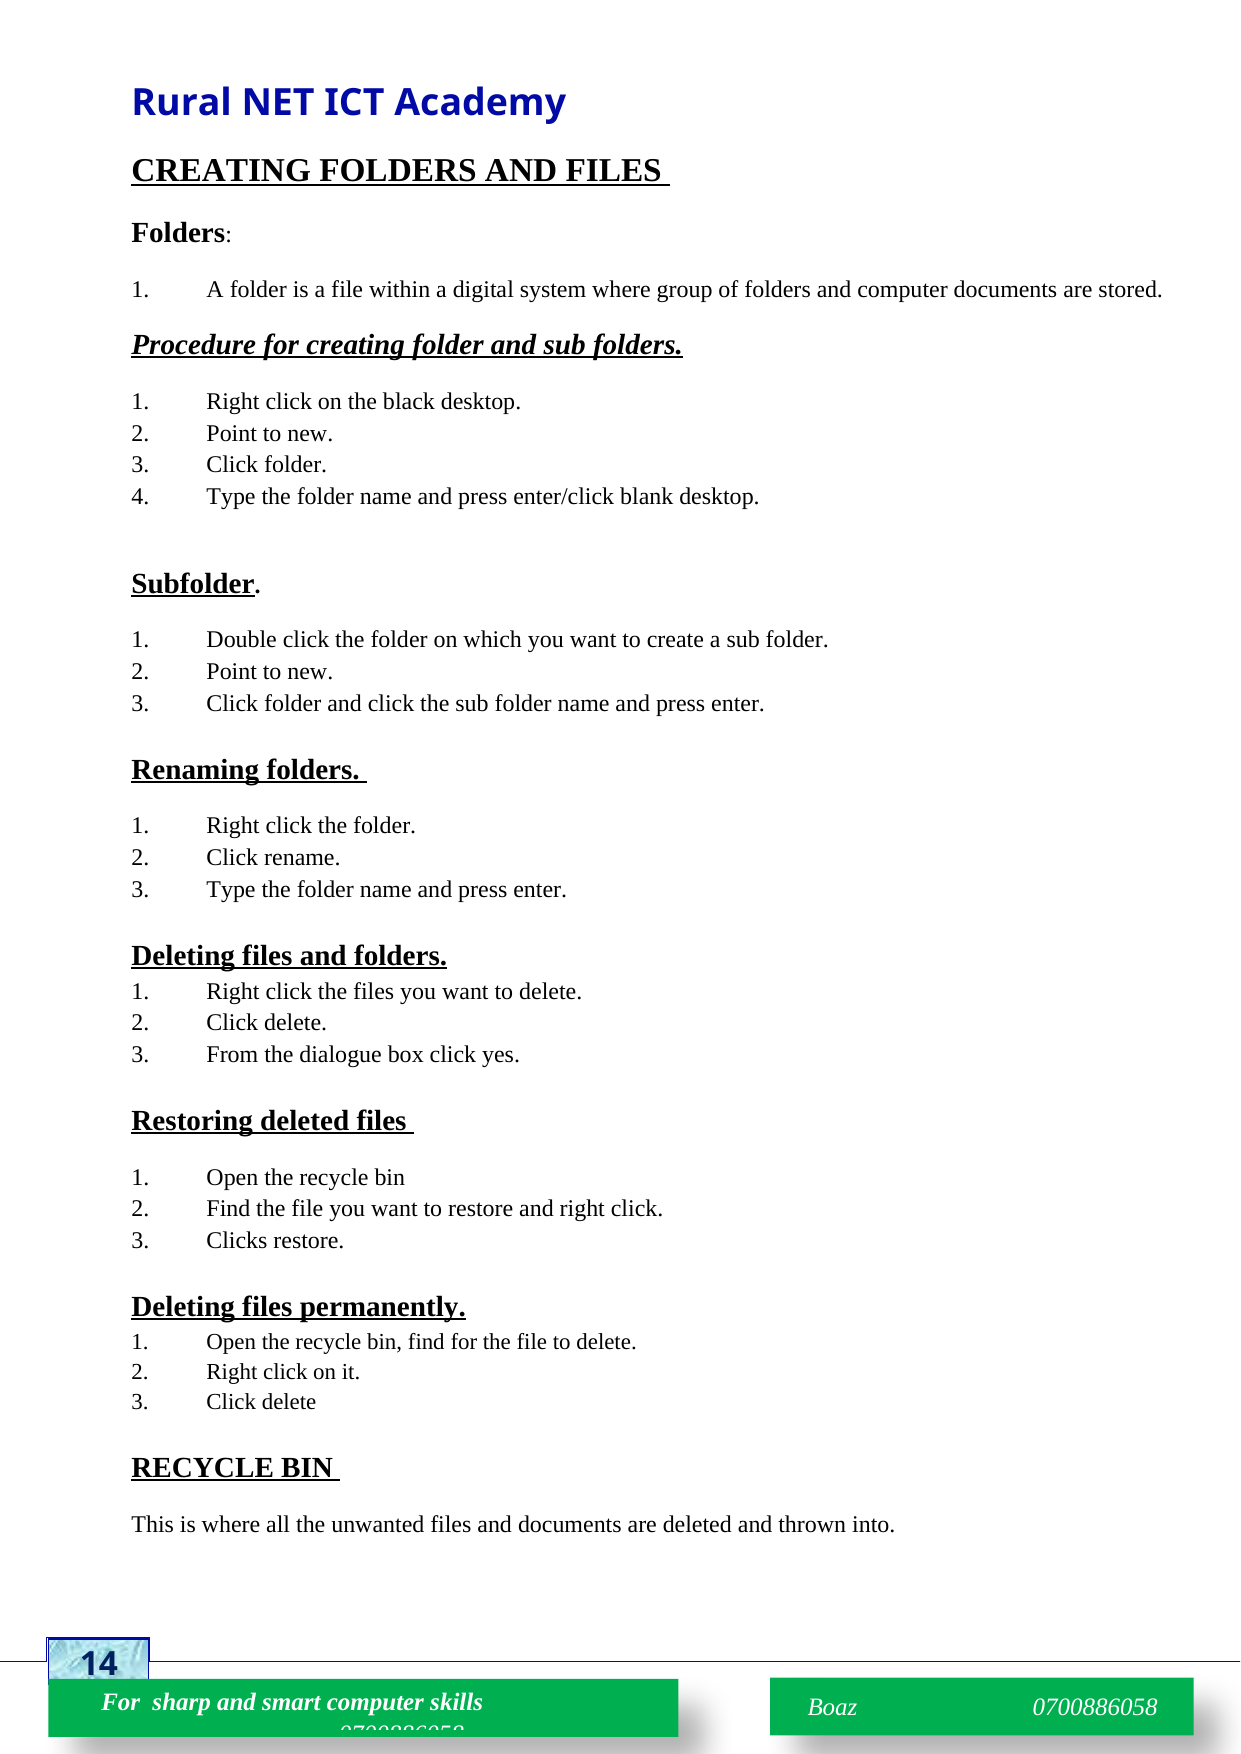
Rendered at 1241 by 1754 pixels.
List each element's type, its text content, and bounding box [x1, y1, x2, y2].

text Deleting files permanently. [131, 1289, 1181, 1323]
list Clicks restore. [131, 1226, 1181, 1254]
list Type the folder name and press enter/click blank desktop. [131, 482, 1181, 509]
text CREATING FOLDERS AND FILES [131, 151, 1181, 189]
list Open the recycle bin, find for the file to delete. [131, 1328, 1181, 1354]
text Renaming folders. [131, 752, 1181, 786]
text Restoring deleted files [131, 1103, 1181, 1137]
picture [49, 1640, 148, 1678]
list Right click on it. [131, 1358, 1181, 1384]
list Click rename. [131, 843, 1181, 871]
list Click folder and click the sub folder name and press enter. [131, 689, 1181, 716]
list From the dialogue box click yes. [131, 1040, 1181, 1068]
list Double click the folder on which you want to create a sub folder. [131, 625, 1181, 653]
text Procedure for creating folder and sub folders. [131, 327, 1181, 361]
text Subfolder. [131, 566, 1181, 599]
list Click folder. [131, 450, 1181, 478]
list Type the folder name and press enter. [131, 875, 1181, 902]
list Point to new. [131, 657, 1181, 685]
list Right click the folder. [131, 811, 1181, 839]
list Click delete [131, 1388, 1181, 1415]
list Find the file you want to restore and right click. [131, 1194, 1181, 1222]
text Deleting files and folders. [131, 938, 1181, 972]
list Right click on the black desktop. [131, 387, 1181, 414]
text This is where all the unwanted files and documents are deleted and thrown into. [131, 1509, 1181, 1537]
text Folders: [131, 216, 1181, 249]
list Click delete. [131, 1008, 1181, 1036]
list Right click the files you want to delete. [131, 977, 1181, 1004]
list A folder is a file within a digital system where group of folders and computer documents are stored. [131, 275, 1181, 303]
text RECYCLE BIN [131, 1450, 1181, 1484]
list Open the recycle bin [131, 1163, 1181, 1190]
list Point to new. [131, 418, 1181, 446]
